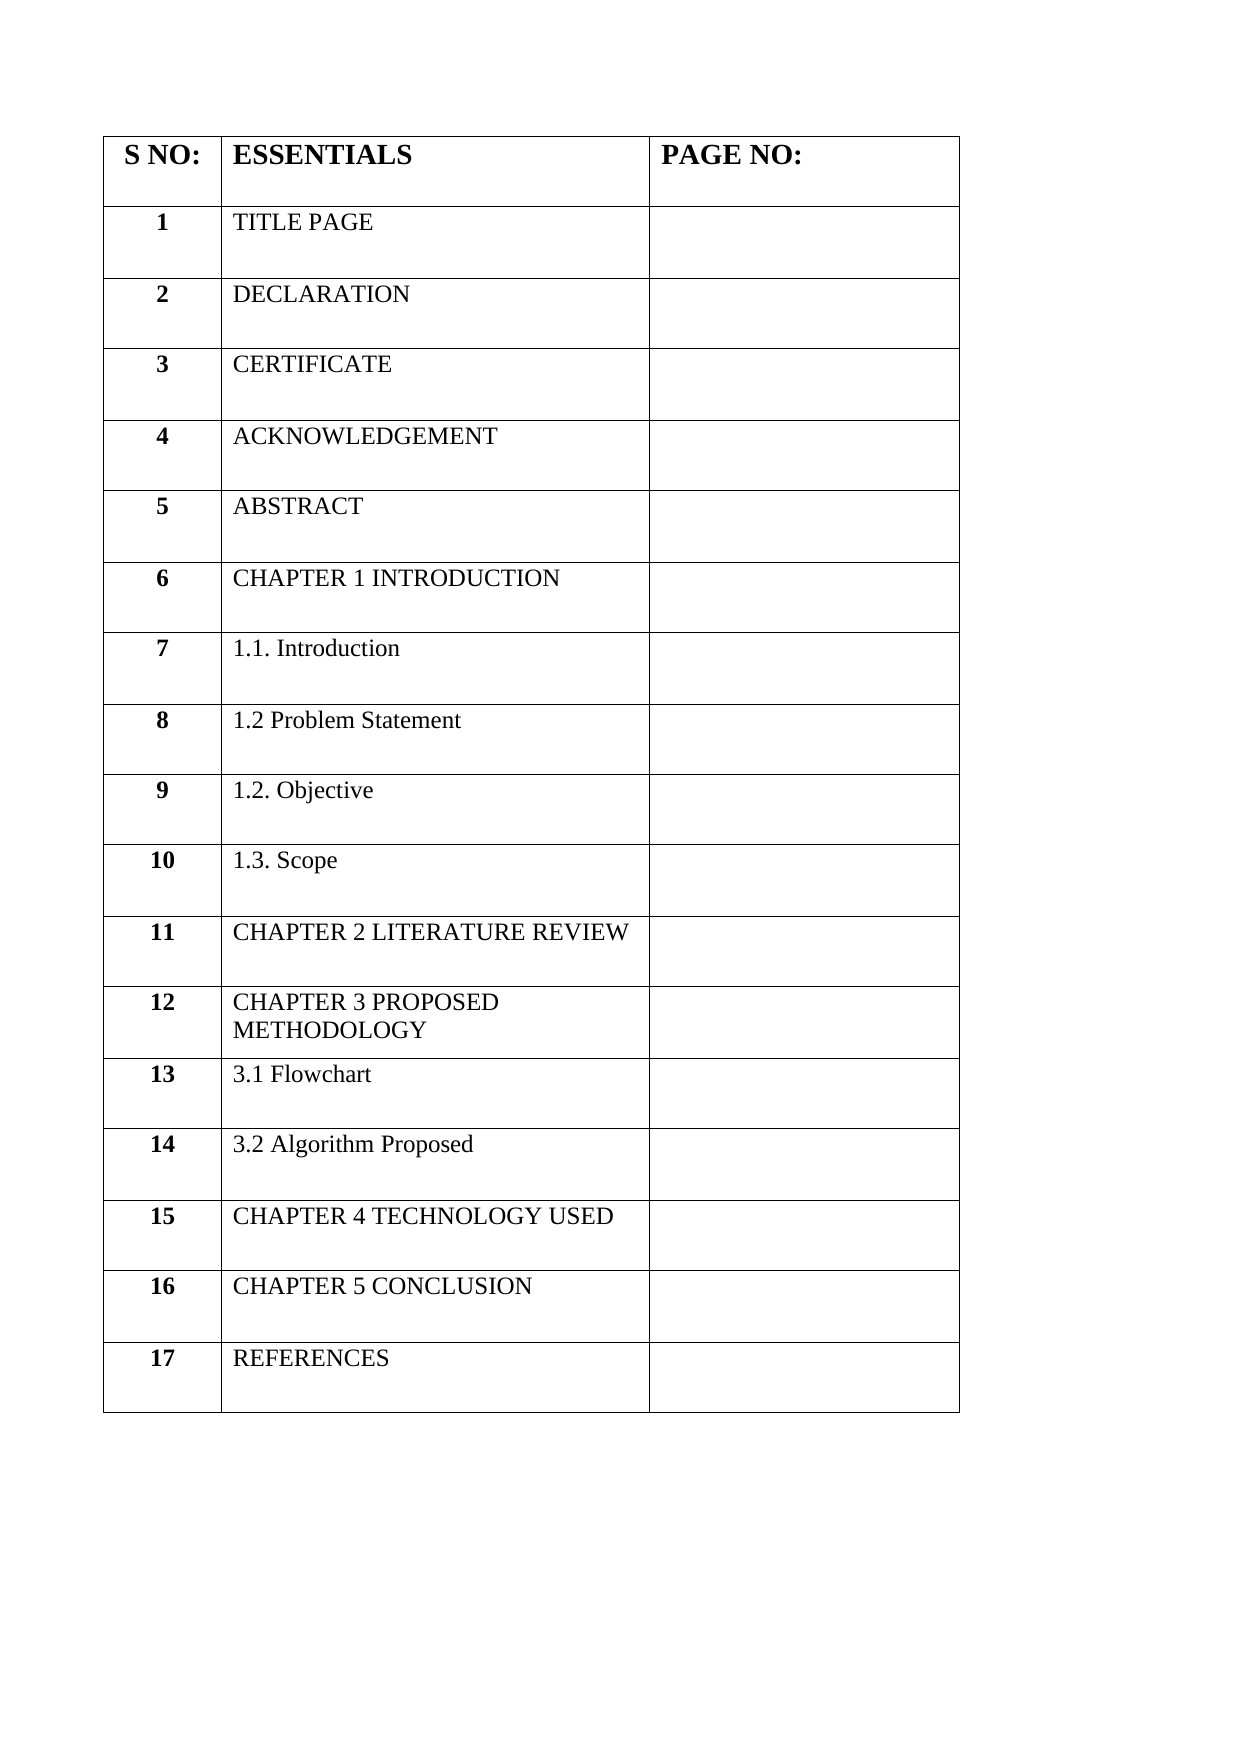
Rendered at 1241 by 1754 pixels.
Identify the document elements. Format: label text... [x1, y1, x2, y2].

table_cell 13 [104, 1059, 221, 1128]
table_cell 1.2. Objective [222, 775, 649, 844]
table_cell 3.2 Algorithm Proposed [222, 1129, 649, 1200]
table_cell [650, 349, 959, 420]
table_header S NO: [104, 137, 221, 206]
table_cell [650, 563, 959, 632]
table_cell 6 [104, 563, 221, 632]
table_cell 3 [104, 349, 221, 420]
table_cell [650, 987, 959, 1058]
table_cell 1.3. Scope [222, 845, 649, 916]
table_cell [650, 421, 959, 490]
table_cell TITLE PAGE [222, 207, 649, 278]
table_cell DECLARATION [222, 279, 649, 348]
table_cell CHAPTER 4 TECHNOLOGY USED [222, 1201, 649, 1270]
table_cell CHAPTER 1 INTRODUCTION [222, 563, 649, 632]
table_cell CHAPTER 5 CONCLUSION [222, 1271, 649, 1342]
table_cell 12 [104, 987, 221, 1058]
table_cell REFERENCES [222, 1343, 649, 1412]
table_cell [650, 1129, 959, 1200]
table_cell ACKNOWLEDGEMENT [222, 421, 649, 490]
table_cell 14 [104, 1129, 221, 1200]
table_cell 1.1. Introduction [222, 633, 649, 704]
table_cell [650, 1271, 959, 1342]
table_cell CERTIFICATE [222, 349, 649, 420]
table_cell 8 [104, 705, 221, 774]
table_cell 17 [104, 1343, 221, 1412]
table_header PAGE NO: [650, 137, 959, 206]
table_cell [650, 633, 959, 704]
table_cell [650, 1201, 959, 1270]
table_cell [650, 207, 959, 278]
table_cell 10 [104, 845, 221, 916]
table_cell [650, 705, 959, 774]
table_cell [650, 1059, 959, 1128]
table_cell 15 [104, 1201, 221, 1270]
table_cell 7 [104, 633, 221, 704]
table_cell 1 [104, 207, 221, 278]
table_header ESSENTIALS [222, 137, 649, 206]
table_cell [650, 775, 959, 844]
table_cell 11 [104, 917, 221, 986]
table_cell CHAPTER 3 PROPOSED METHODOLOGY [222, 987, 649, 1058]
table_cell [650, 279, 959, 348]
table_cell [650, 917, 959, 986]
table_cell [650, 1343, 959, 1412]
table_cell [650, 845, 959, 916]
table_cell CHAPTER 2 LITERATURE REVIEW [222, 917, 649, 986]
table_cell 3.1 Flowchart [222, 1059, 649, 1128]
table_cell 5 [104, 491, 221, 562]
table_cell 4 [104, 421, 221, 490]
table_cell [650, 491, 959, 562]
table_cell 1.2 Problem Statement [222, 705, 649, 774]
table_cell 16 [104, 1271, 221, 1342]
table_cell ABSTRACT [222, 491, 649, 562]
table_cell 2 [104, 279, 221, 348]
table_cell 9 [104, 775, 221, 844]
